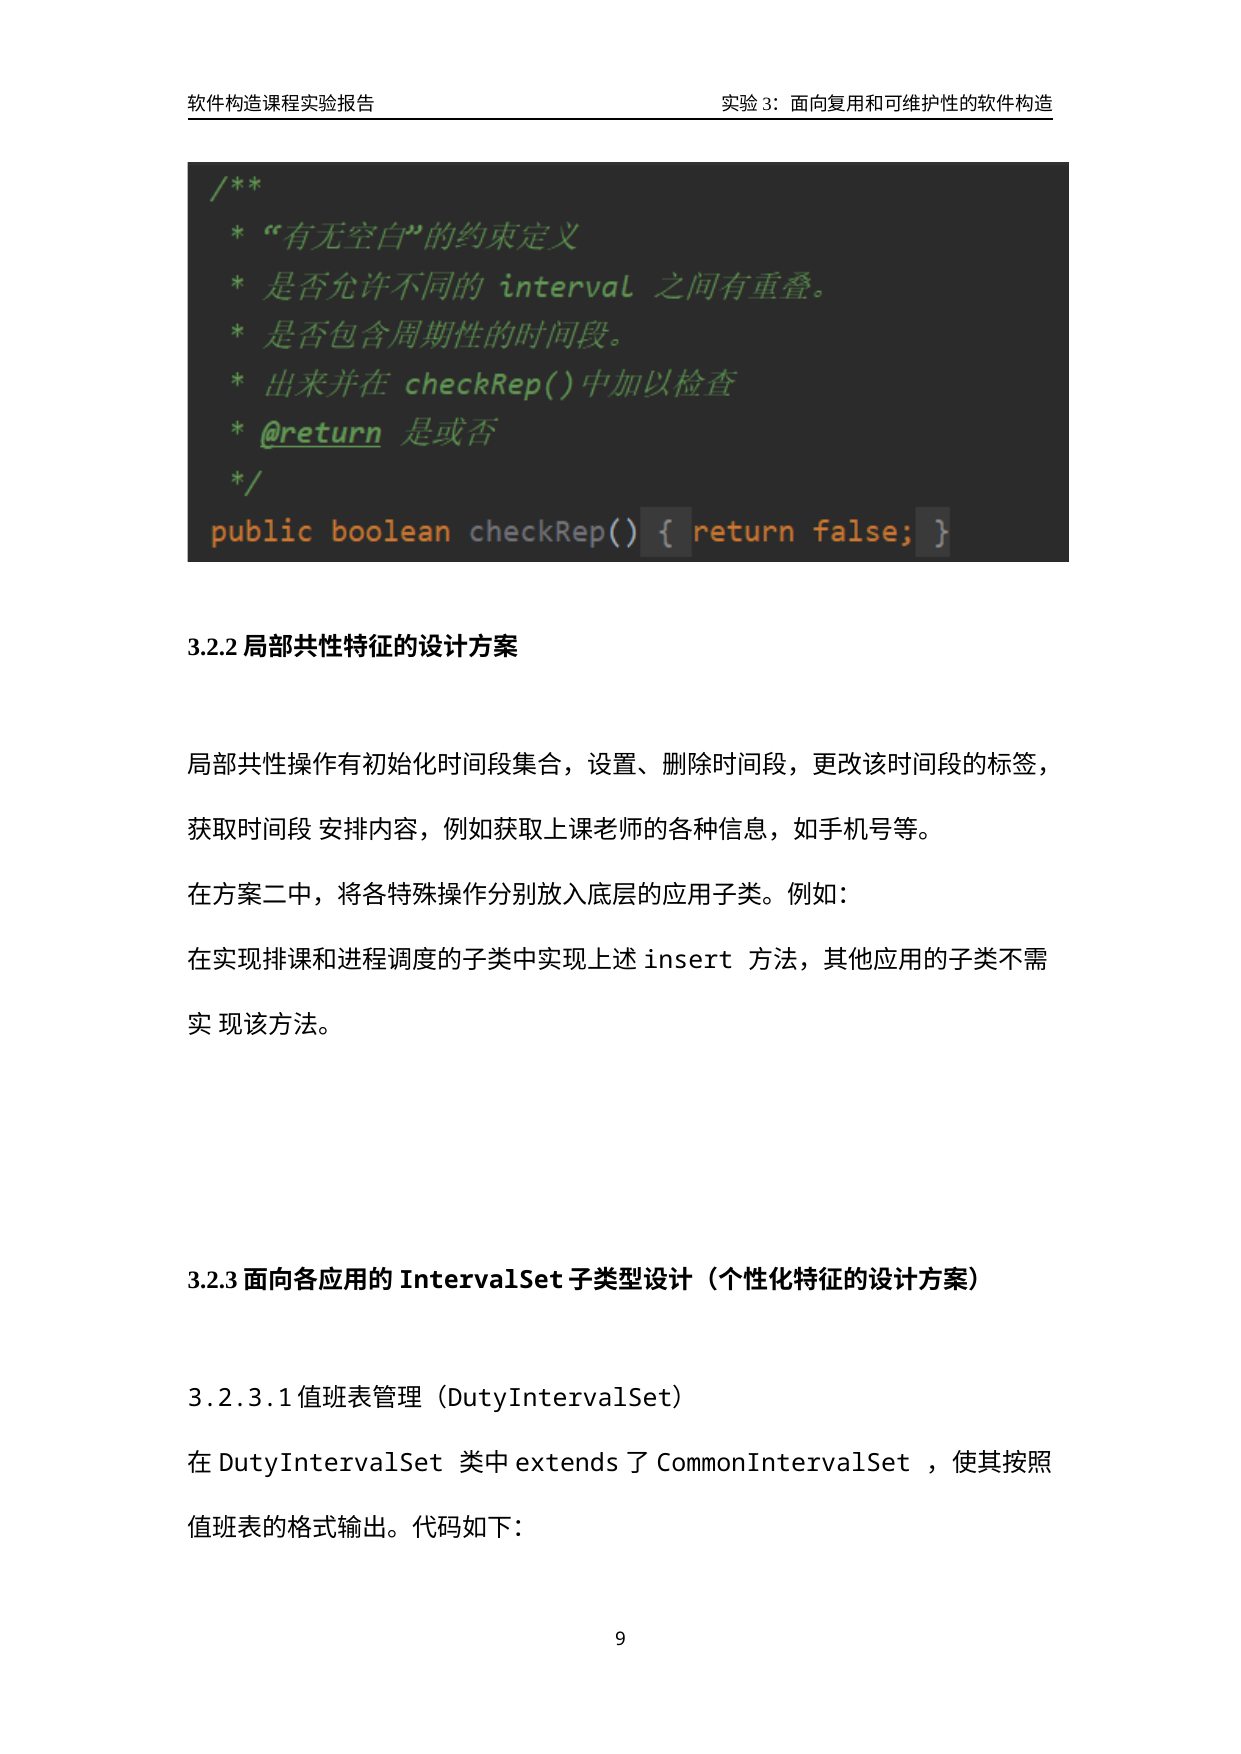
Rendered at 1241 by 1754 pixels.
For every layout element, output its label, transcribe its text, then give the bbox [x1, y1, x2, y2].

text 3.2.3.1值班表管理（DutyIntervalSet） [187, 1363, 1053, 1428]
text 局部共性操作有初始化时间段集合，设置、删除时间段，更改该时间段的标签，获取时间段 安排内容，例如获取上课老师的各种信息，如手机号等。 [187, 730, 1053, 860]
picture [187, 162, 1069, 562]
subtitle 面向各应用的IntervalSet子类型设计（个性化特征的设计方案） [187, 1245, 1053, 1310]
subtitle 局部共性特征的设计方案 [187, 612, 1053, 677]
text 在 DutyIntervalSet 类中extends了 CommonIntervalSet ，使其按照值班表的格式输出。代码如下： [187, 1428, 1053, 1558]
text 在方案二中，将各特殊操作分别放入底层的应用子类。例如： [187, 860, 1053, 925]
text 在实现排课和进程调度的子类中实现上述 insert 方法，其他应用的子类不需实 现该方法。 [187, 925, 1053, 1055]
